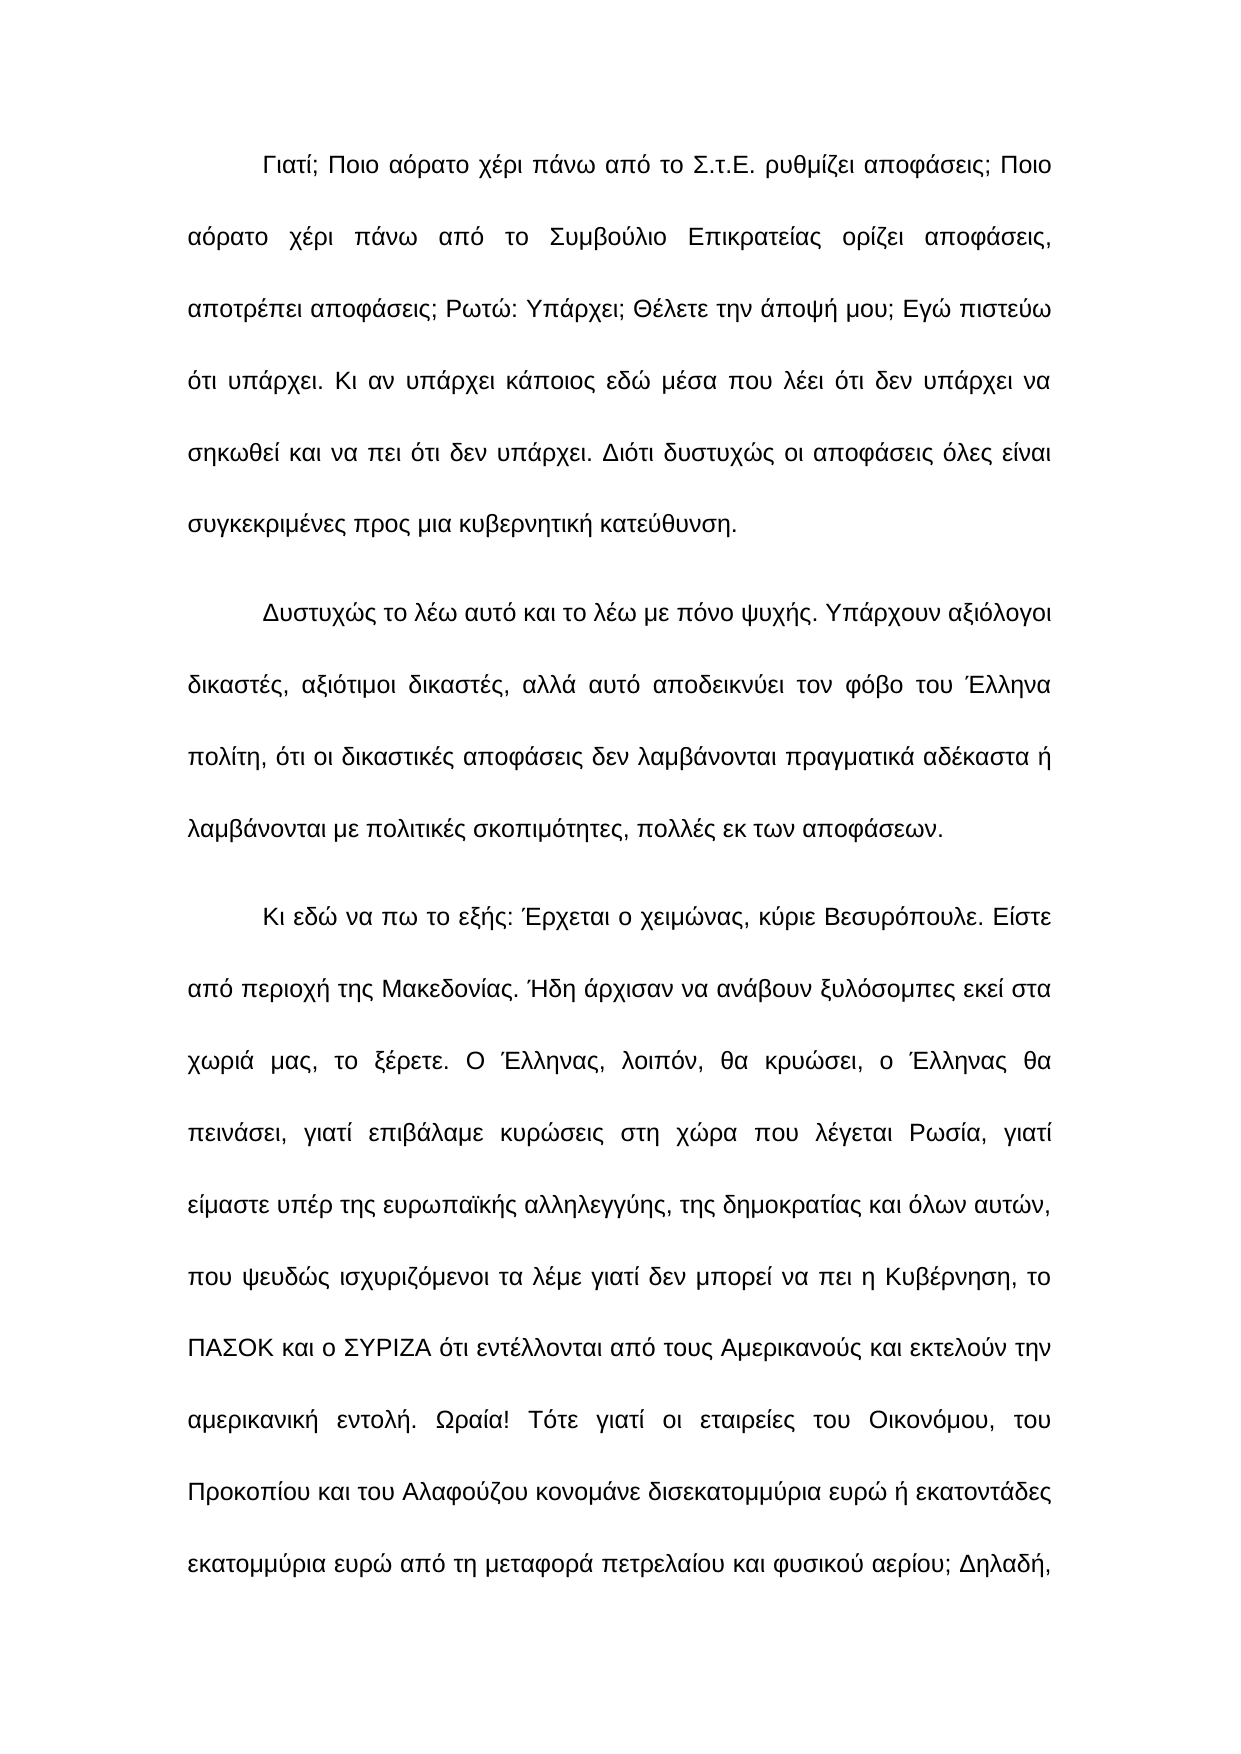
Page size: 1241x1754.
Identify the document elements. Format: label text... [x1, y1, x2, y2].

text Δυστυχώς το λέω αυτό και το λέω με πόνο ψυχής. Υπάρχουν αξιόλογοι δικαστές, αξιότιμοι δικαστές, αλλά αυτό αποδεικνύει τον φόβο του Έλληνα πολίτη, ότι οι δικαστικές αποφάσεις δεν λαμβάνονται πραγματικά αδέκαστα ή λαμβάνονται με πολιτικές σκοπιμότητες, πολλές εκ των αποφάσεων. [187, 598, 1053, 842]
text Γιατί; Ποιο αόρατο χέρι πάνω από το Σ.τ.Ε. ρυθμίζει αποφάσεις; Ποιο αόρατο χέρι πάνω από το Συμβούλιο Επικρατείας ορίζει αποφάσεις, αποτρέπει αποφάσεις; Ρωτώ: Υπάρχει; Θέλετε την άποψή μου; Εγώ πιστεύω ότι υπάρχει. Κι αν υπάρχει κάποιος εδώ μέσα που λέει ότι δεν υπάρχει να σηκωθεί και να πει ότι δεν υπάρχει. Διότι δυστυχώς οι αποφάσεις όλες είναι συγκεκριμένες προς μια κυβερνητική κατεύθυνση. [187, 150, 1053, 538]
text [187, 902, 1053, 1578]
